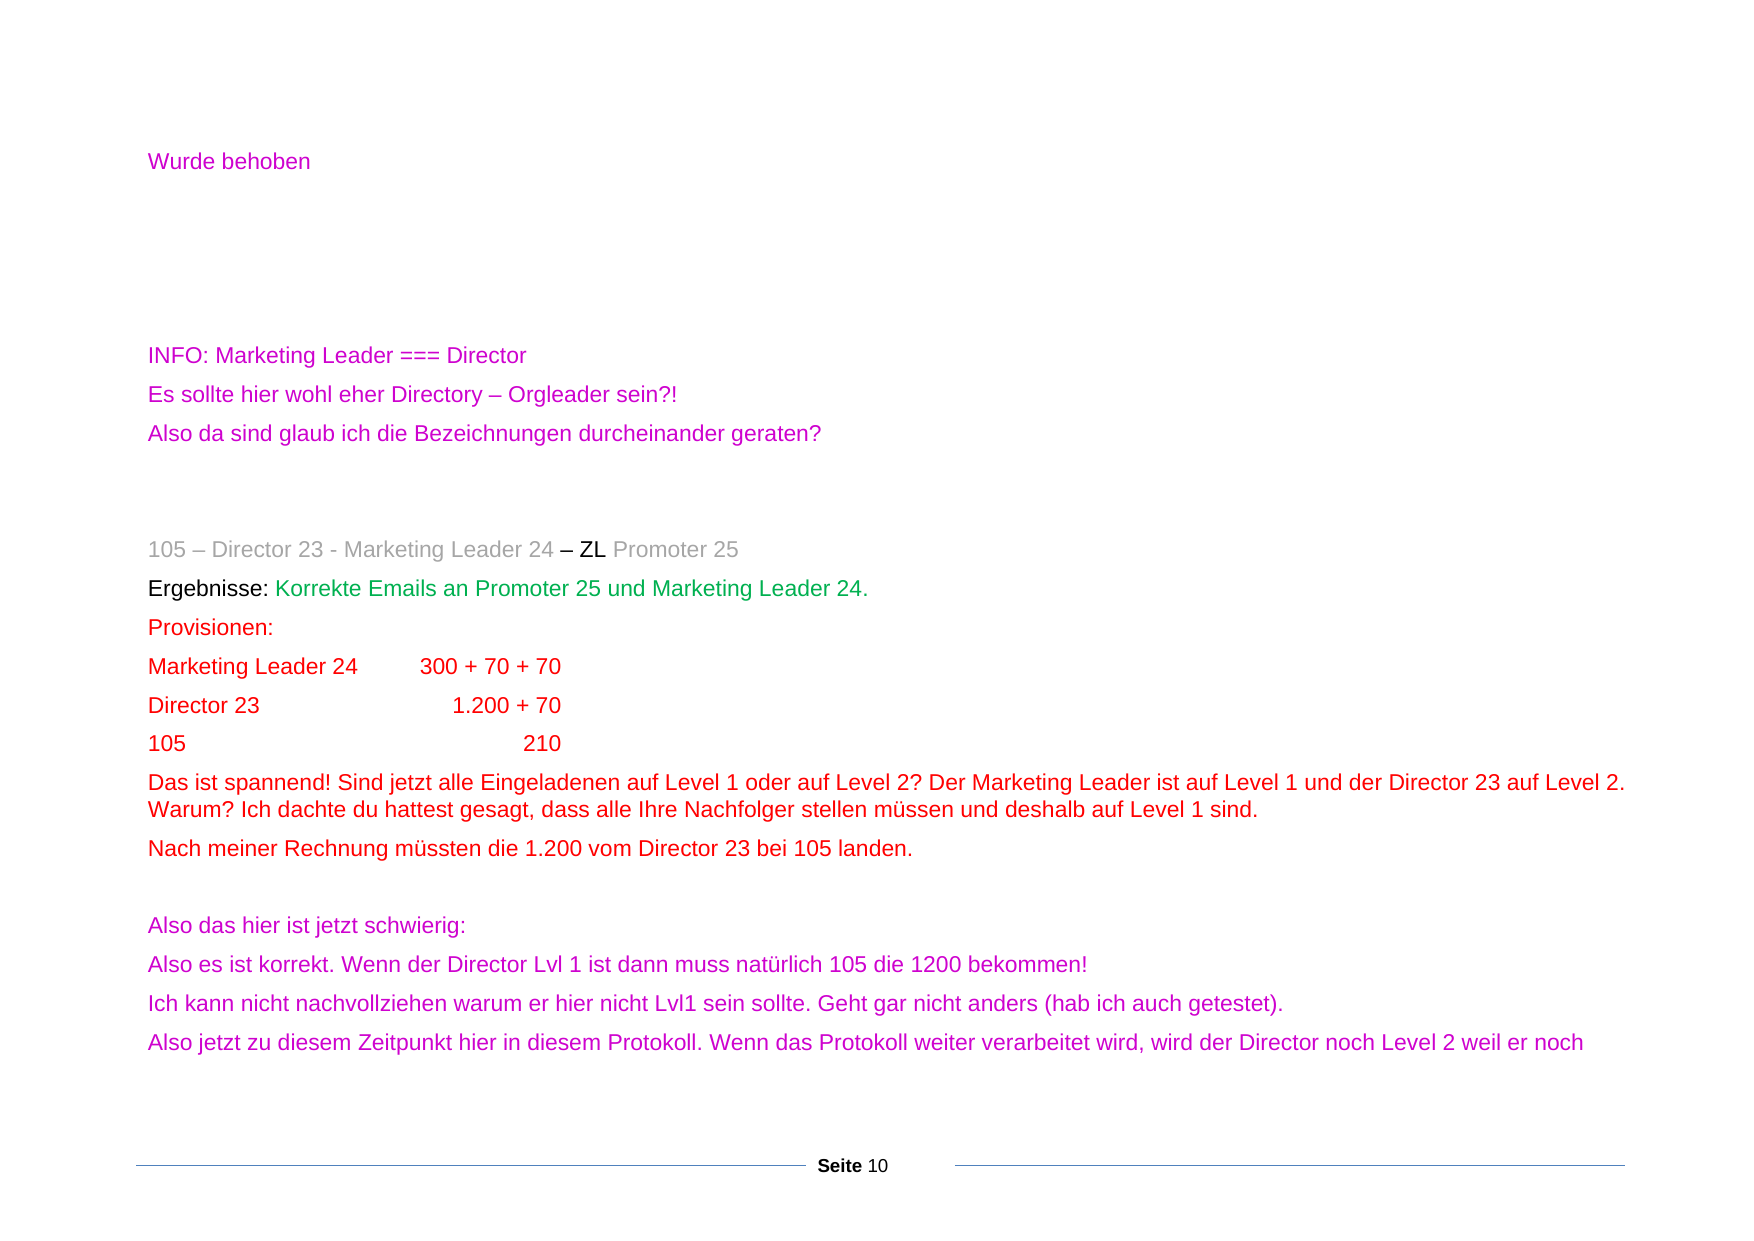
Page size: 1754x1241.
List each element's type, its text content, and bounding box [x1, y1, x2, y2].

text Ich kann nicht nachvollziehen warum er hier nicht Lvl1 sein sollte. Geht gar nicht anders (hab ich auch getestet). [148, 990, 1636, 1016]
text 105 210 [148, 730, 1636, 757]
text Also das hier ist jetzt schwierig: [148, 912, 1636, 938]
text Wurde behoben [148, 148, 1636, 174]
text Provisionen: [148, 614, 1636, 640]
text Das ist spannend! Sind jetzt alle Eingeladenen auf Level 1 oder auf Level 2? Der Marketing Leader ist auf Level 1 und der Director 23 auf Level 2. Warum? Ich dachte du hattest gesagt, dass alle Ihre Nachfolger stellen müssen und deshalb auf Level 1 sind. [148, 769, 1636, 822]
text 105 – Director 23 - Marketing Leader 24 – ZL Promoter 25 [148, 536, 1636, 562]
text Also jetzt zu diesem Zeitpunkt hier in diesem Protokoll. Wenn das Protokoll weiter verarbeitet wird, wird der Director noch Level 2 weil er noch [148, 1029, 1636, 1055]
text Ergebnisse: Korrekte Emails an Promoter 25 und Marketing Leader 24. [148, 575, 1636, 601]
text Director 23 1.200 + 70 [148, 692, 1636, 718]
text Also da sind glaub ich die Bezeichnungen durcheinander geraten? [148, 419, 1636, 446]
text Marketing Leader 24 300 + 70 + 70 [148, 653, 1636, 679]
text Es sollte hier wohl eher Directory – Orgleader sein?! [148, 381, 1636, 407]
text Nach meiner Rechnung müssten die 1.200 vom Director 23 bei 105 landen. [148, 834, 1636, 861]
text INFO: Marketing Leader === Director [148, 342, 1636, 368]
text Also es ist korrekt. Wenn der Director Lvl 1 ist dann muss natürlich 105 die 1200 bekommen! [148, 951, 1636, 977]
